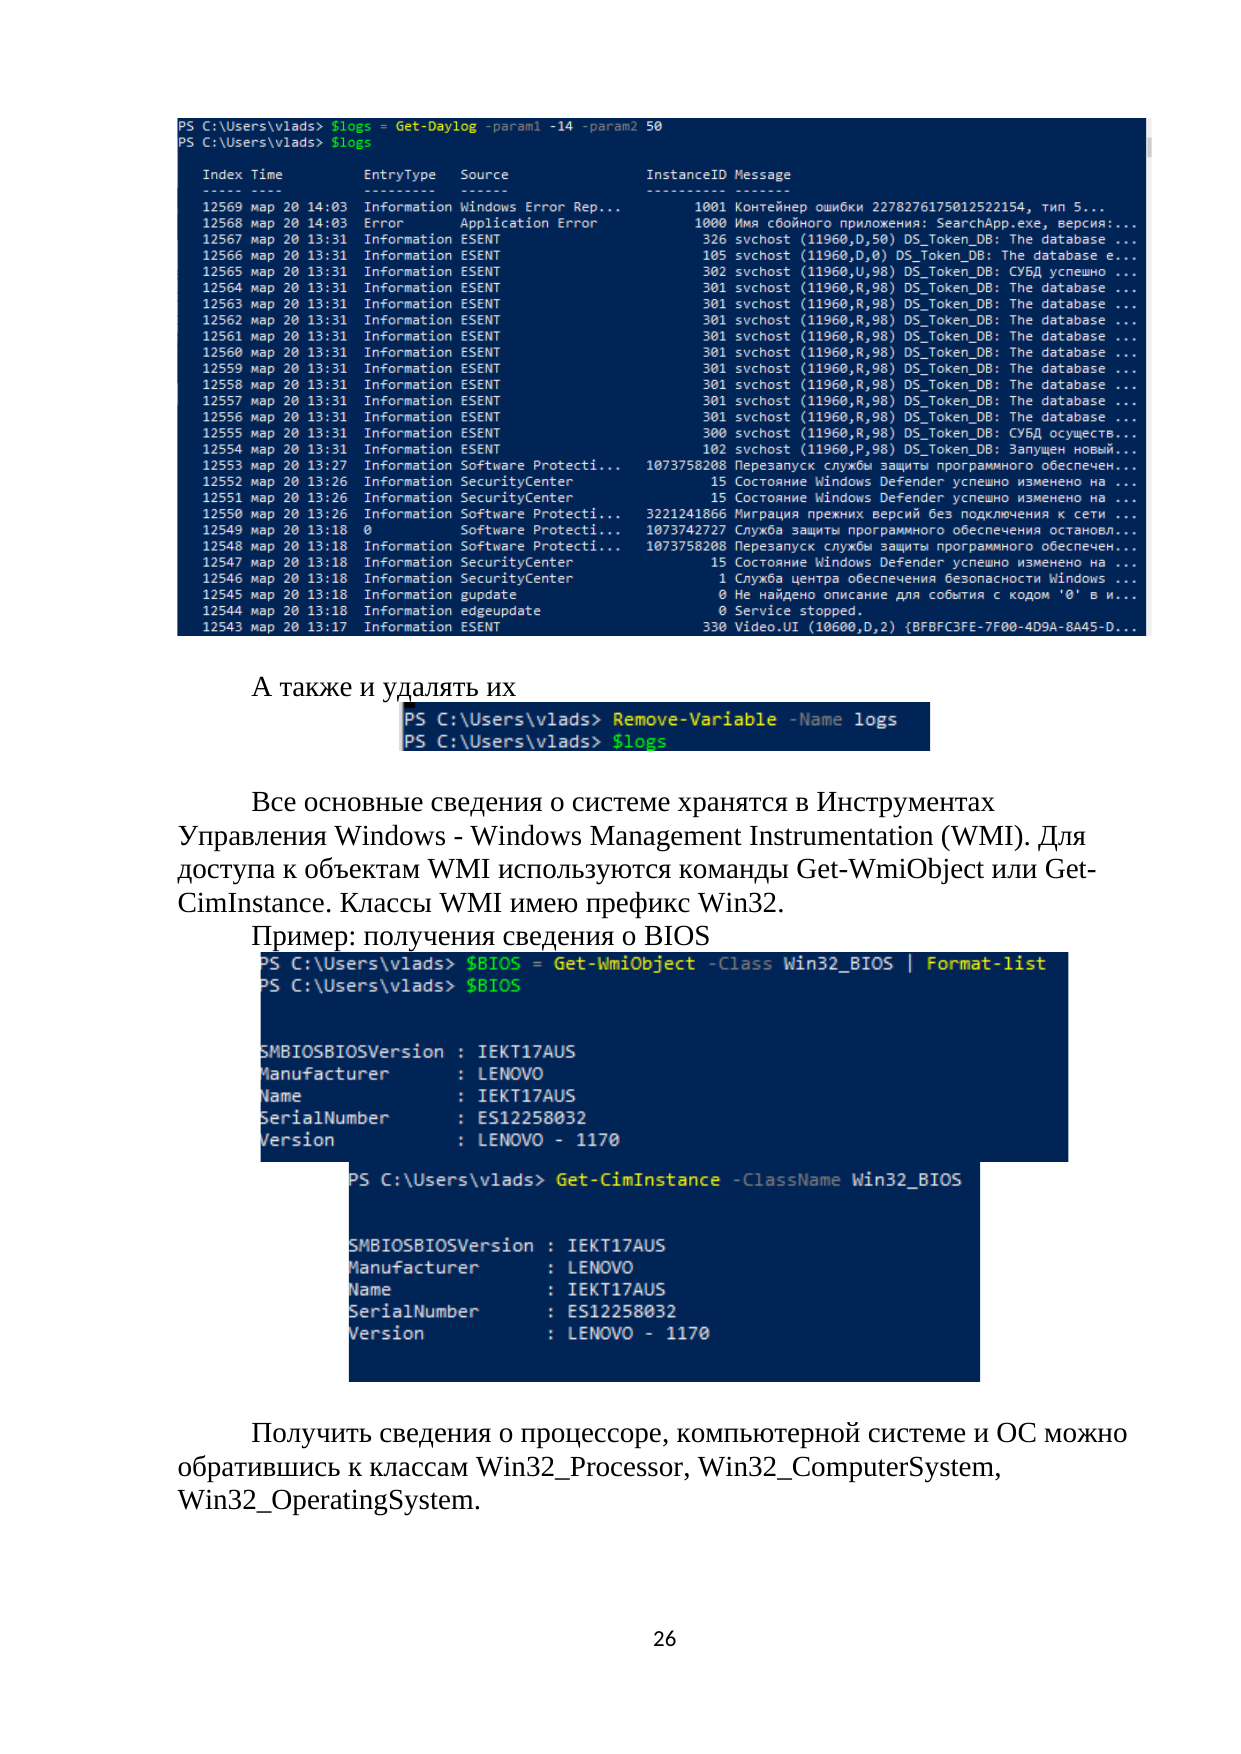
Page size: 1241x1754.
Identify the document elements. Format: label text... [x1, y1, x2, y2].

picture [398, 702, 930, 751]
text А также и удалять их [177, 669, 1152, 702]
text Все основные сведения о системе хранятся в Инструментах Управления Windows - Windows Management Instrumentation (WMI). Для доступа к объектам WMI используются команды Get-WmiObject или Get-CimInstance. Классы WMI имею префикс Win32. [177, 784, 1152, 918]
text Получить сведения о процессоре, компьютерной системе и ОС можно обратившись к классам Win32_Processor, Win32_ComputerSystem, Win32_OperatingSystem. [177, 1415, 1152, 1516]
text Пример: получения сведения о BIOS [177, 918, 1152, 952]
picture [177, 118, 1152, 636]
picture [260, 952, 1069, 1382]
